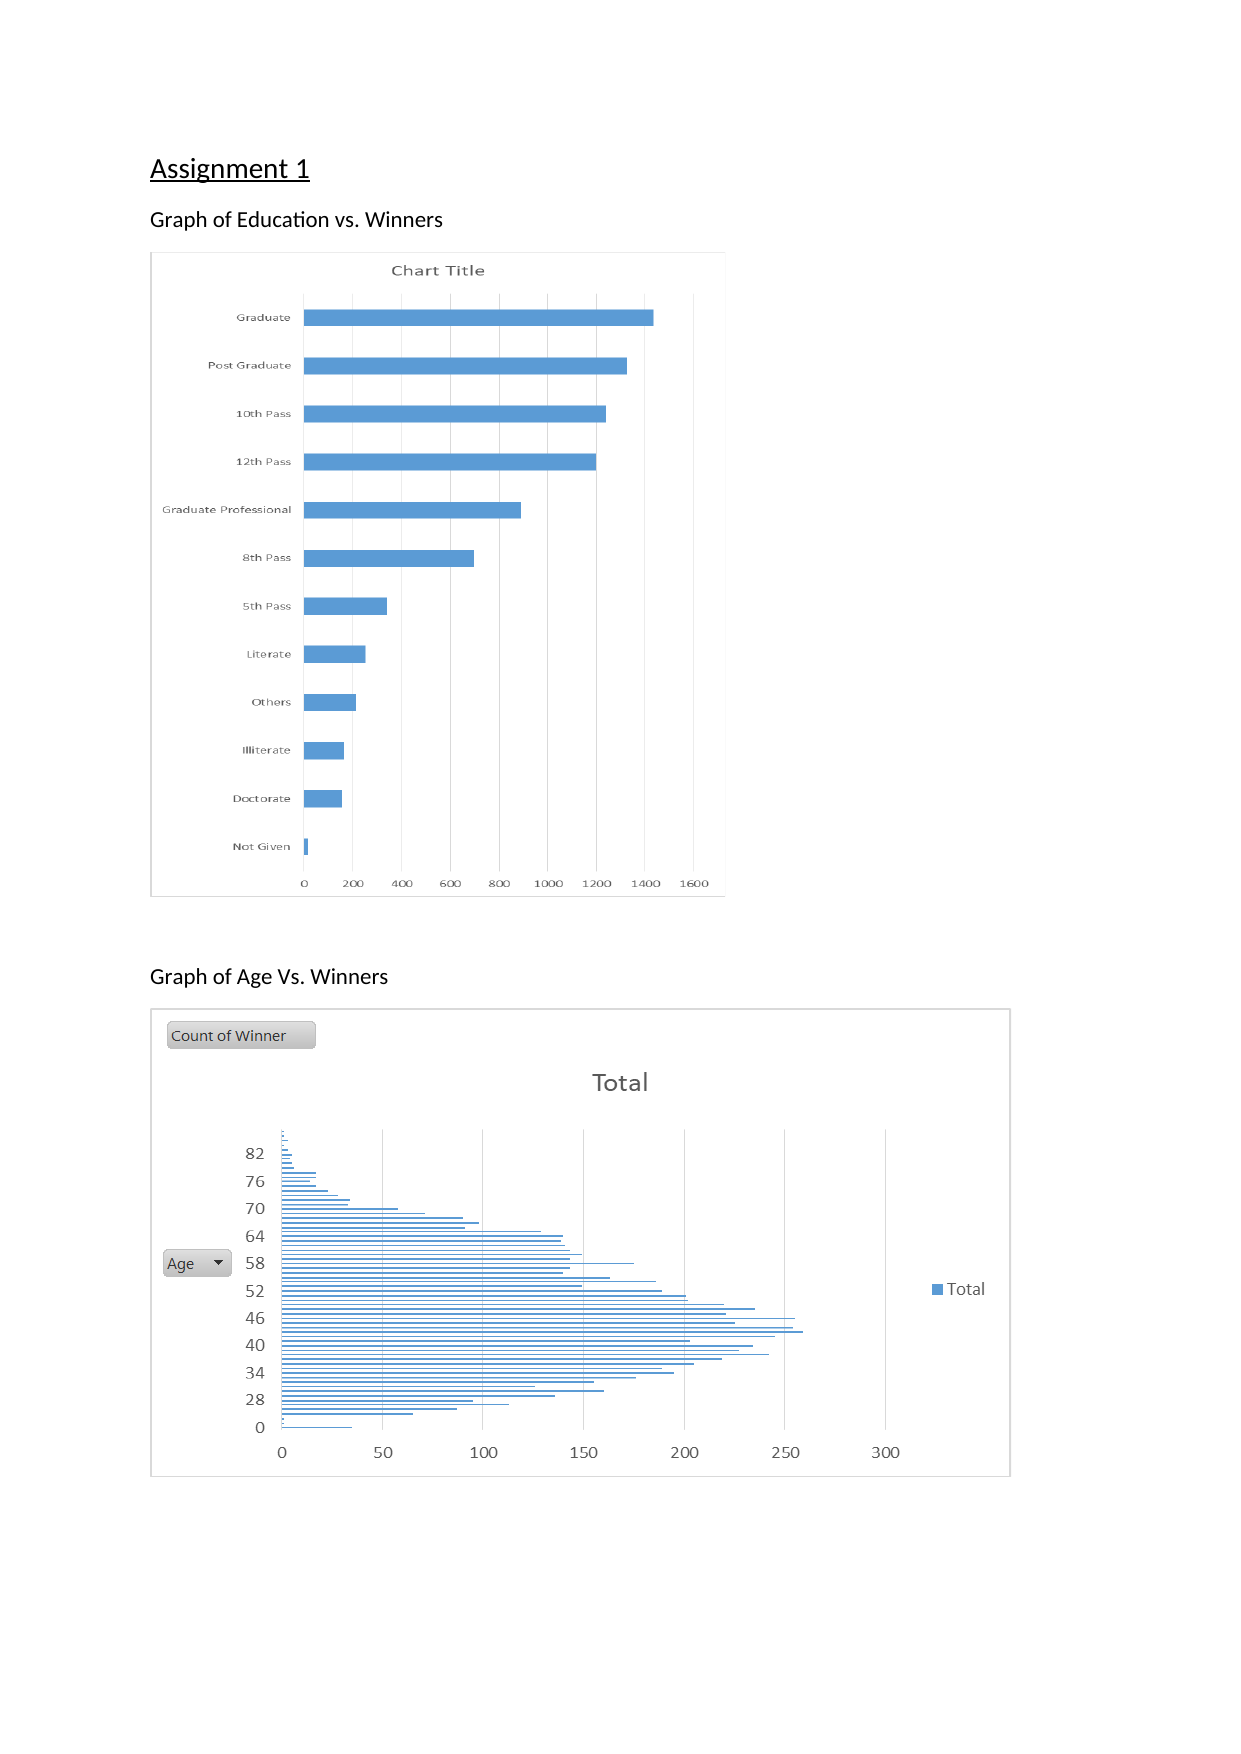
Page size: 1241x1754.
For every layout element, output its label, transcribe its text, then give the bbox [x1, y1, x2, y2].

text Graph of Age Vs. Winners [150, 962, 1090, 990]
picture [150, 1008, 1012, 1477]
picture [150, 252, 725, 897]
text Assignment 1 [150, 150, 1090, 186]
text Graph of Education vs. Winners [150, 205, 1090, 233]
